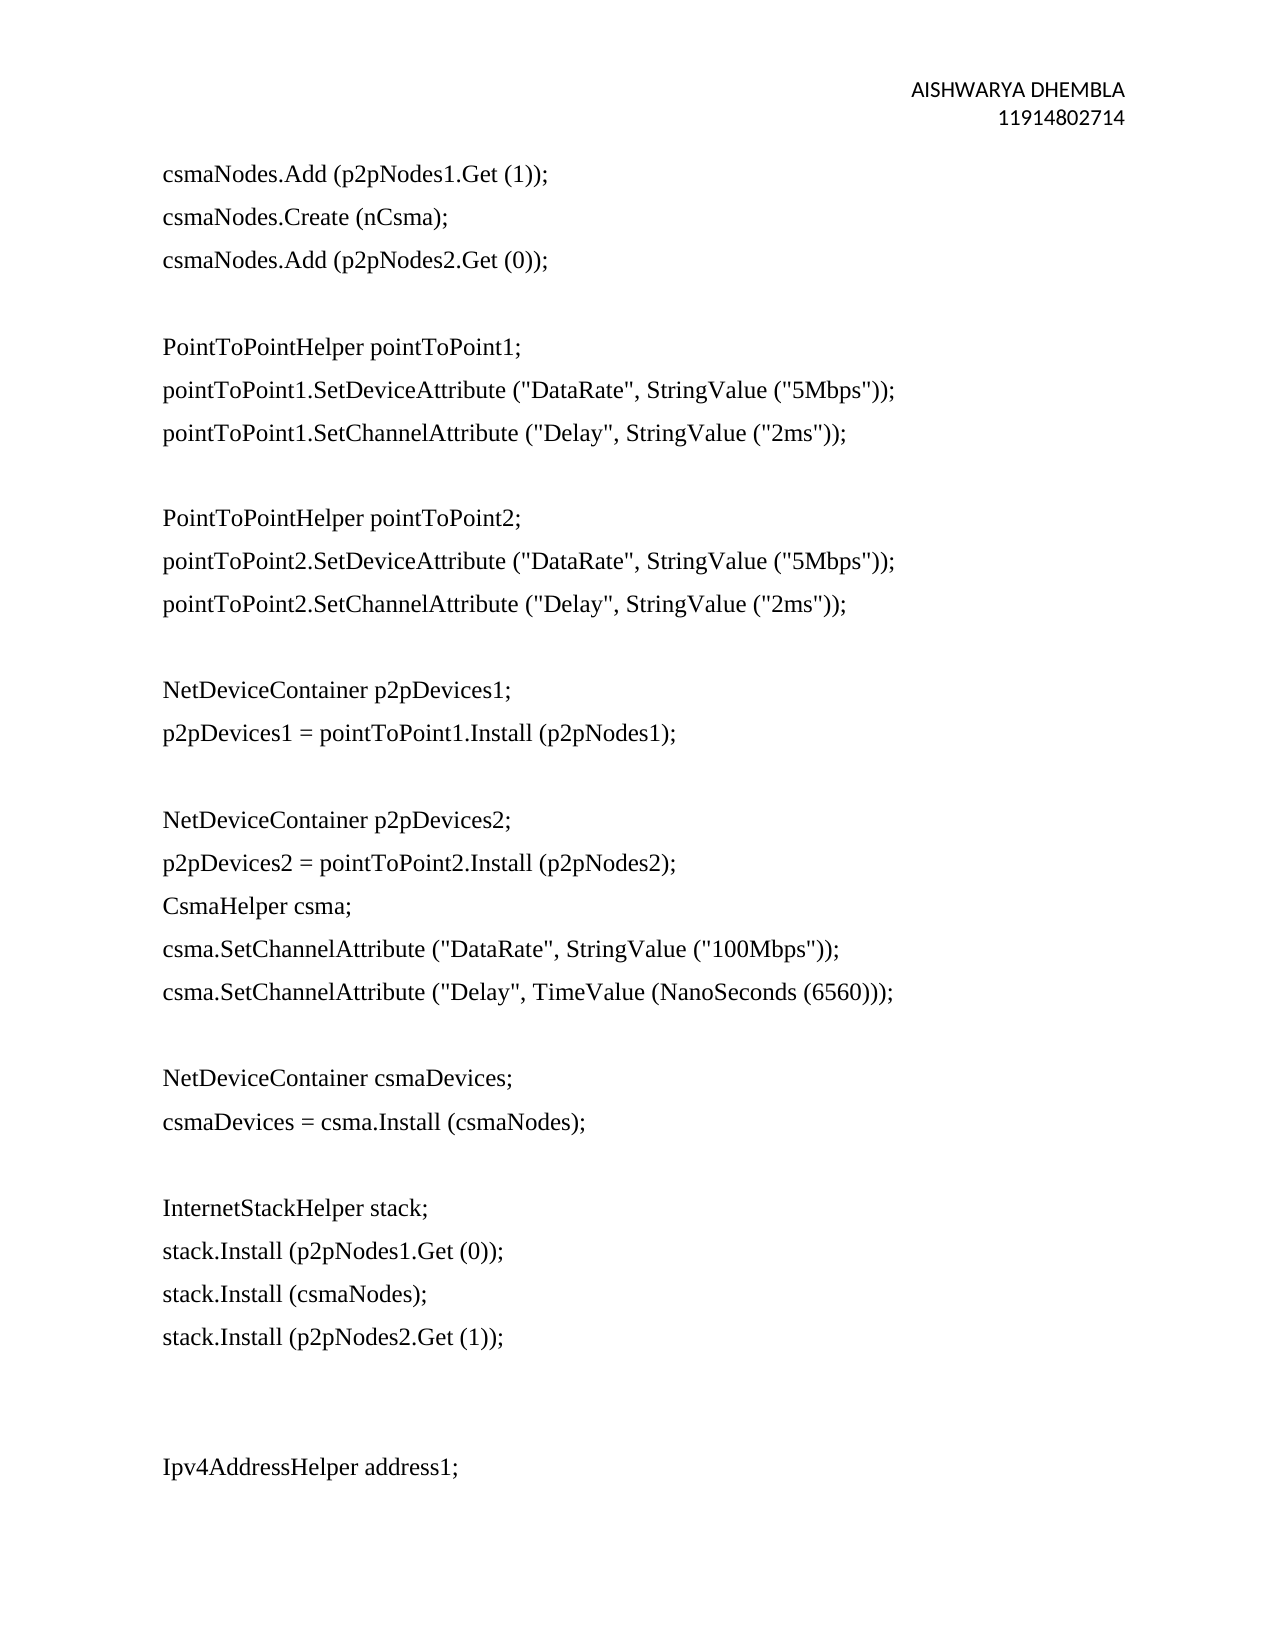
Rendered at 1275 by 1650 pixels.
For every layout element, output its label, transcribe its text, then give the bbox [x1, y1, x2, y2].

text csma.SetChannelAttribute ("DataRate", StringValue ("100Mbps")); [150, 934, 1125, 963]
text csmaNodes.Add (p2pNodes1.Get (1)); [150, 159, 1125, 188]
text PointToPointHelper pointToPoint2; [150, 503, 1125, 532]
text stack.Install (p2pNodes1.Get (0)); [150, 1236, 1125, 1265]
text CsmaHelper csma; [150, 891, 1125, 920]
text stack.Install (csmaNodes); [150, 1279, 1125, 1308]
text NetDeviceContainer p2pDevices1; [150, 675, 1125, 704]
text p2pDevices2 = pointToPoint2.Install (p2pNodes2); [150, 848, 1125, 877]
text pointToPoint1.SetChannelAttribute ("Delay", StringValue ("2ms")); [150, 418, 1125, 447]
text stack.Install (p2pNodes2.Get (1)); [150, 1322, 1125, 1351]
text NetDeviceContainer p2pDevices2; [150, 805, 1125, 833]
text InternetStackHelper stack; [150, 1193, 1125, 1222]
text csma.SetChannelAttribute ("Delay", TimeValue (NanoSeconds (6560))); [150, 977, 1125, 1006]
text Ipv4AddressHelper address1; [150, 1452, 1125, 1480]
text pointToPoint2.SetChannelAttribute ("Delay", StringValue ("2ms")); [150, 589, 1125, 618]
text pointToPoint1.SetDeviceAttribute ("DataRate", StringValue ("5Mbps")); [150, 375, 1125, 403]
text csmaDevices = csma.Install (csmaNodes); [150, 1107, 1125, 1135]
text PointToPointHelper pointToPoint1; [150, 332, 1125, 360]
text csmaNodes.Create (nCsma); [150, 202, 1125, 231]
text csmaNodes.Add (p2pNodes2.Get (0)); [150, 245, 1125, 274]
text p2pDevices1 = pointToPoint1.Install (p2pNodes1); [150, 718, 1125, 747]
text NetDeviceContainer csmaDevices; [150, 1063, 1125, 1092]
text pointToPoint2.SetDeviceAttribute ("DataRate", StringValue ("5Mbps")); [150, 546, 1125, 575]
